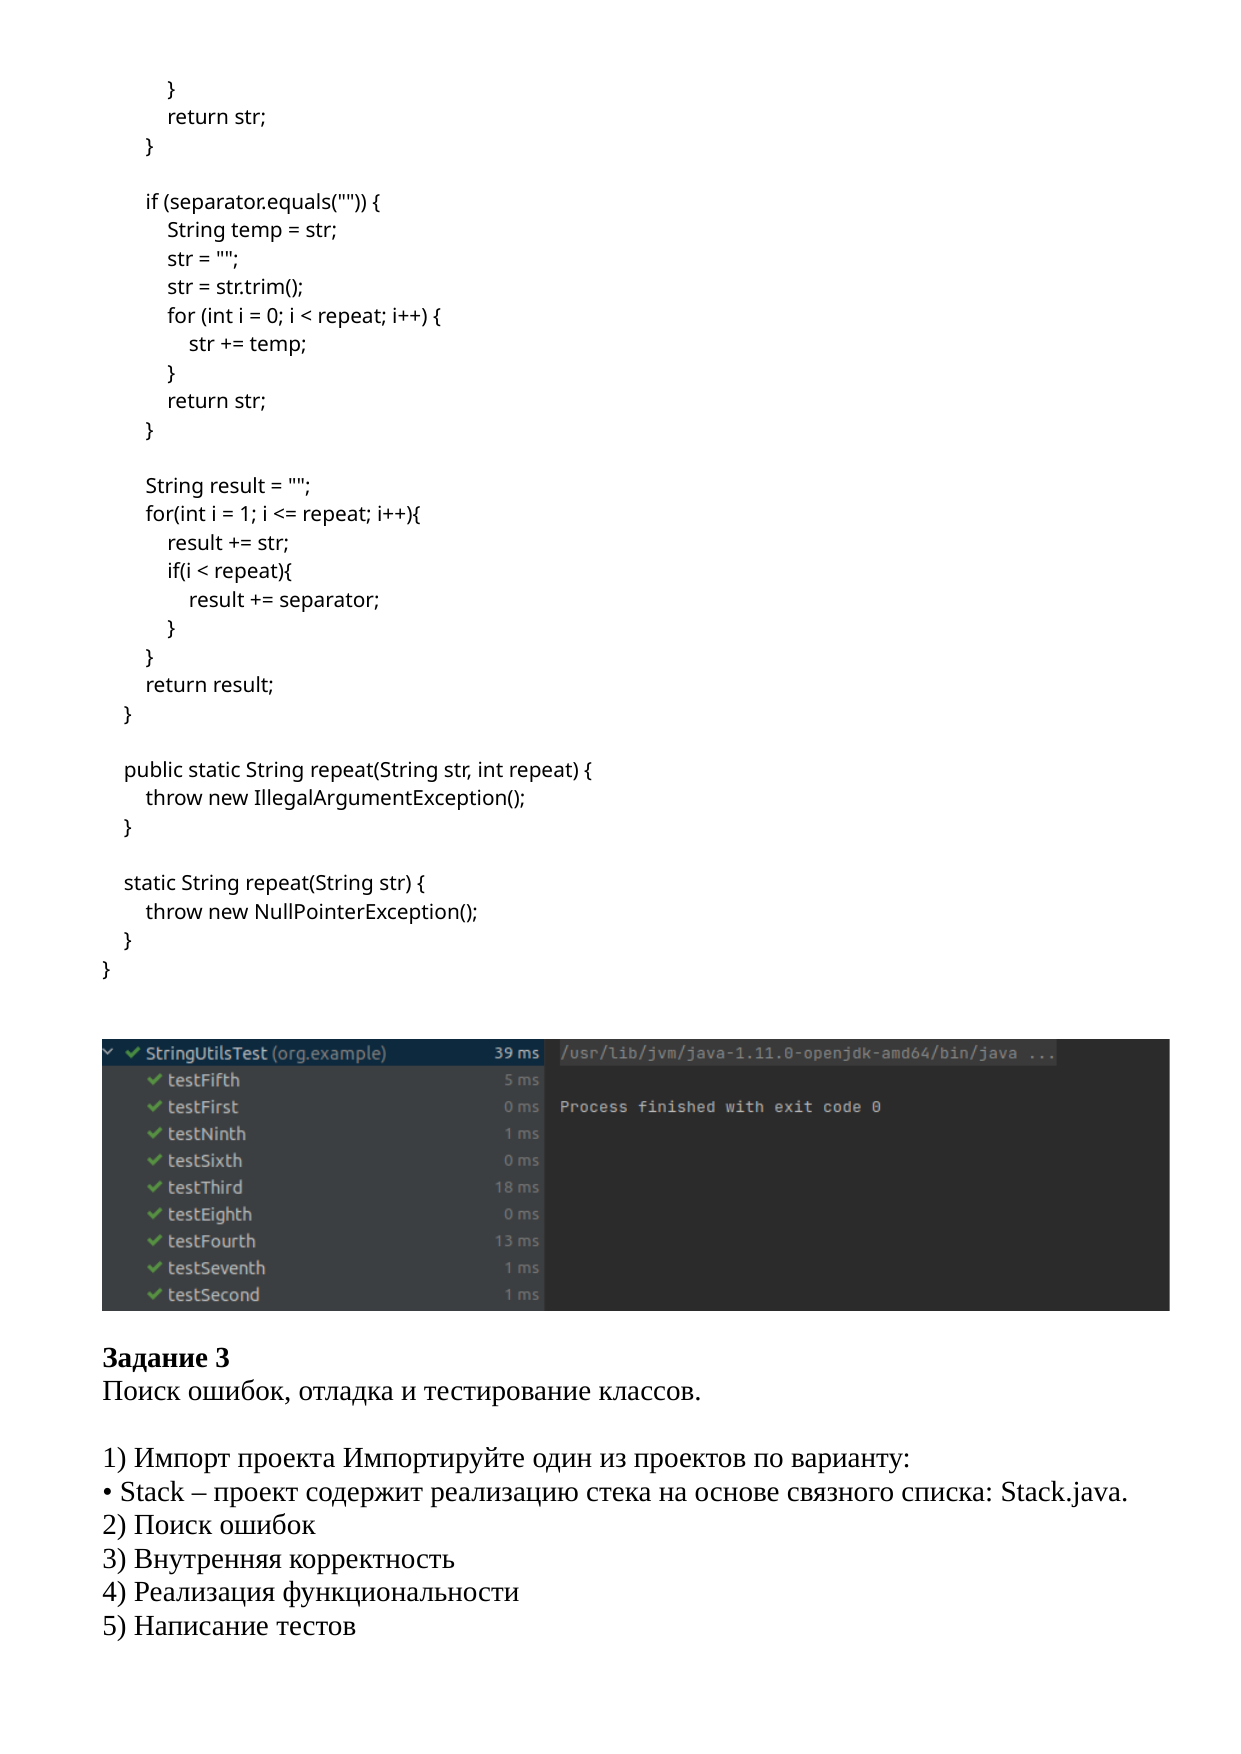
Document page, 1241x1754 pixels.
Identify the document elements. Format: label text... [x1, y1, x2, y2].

text Поиск ошибок, отладка и тестирование классов. [102, 1373, 1169, 1407]
text 4) Реализация функциональности [102, 1574, 1169, 1608]
picture [102, 1039, 1170, 1311]
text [102, 74, 1169, 1010]
text 1) Импорт проекта Импортируйте один из проектов по варианту: [102, 1440, 1169, 1474]
text 5) Написание тестов [102, 1608, 1169, 1642]
text • Stack – проект содержит реализацию стека на основе связного списка: Stack.java. [102, 1474, 1169, 1507]
text Задание 3 [102, 1311, 1169, 1373]
text 2) Поиск ошибок [102, 1507, 1169, 1541]
text 3) Внутренняя корректность [102, 1541, 1169, 1574]
